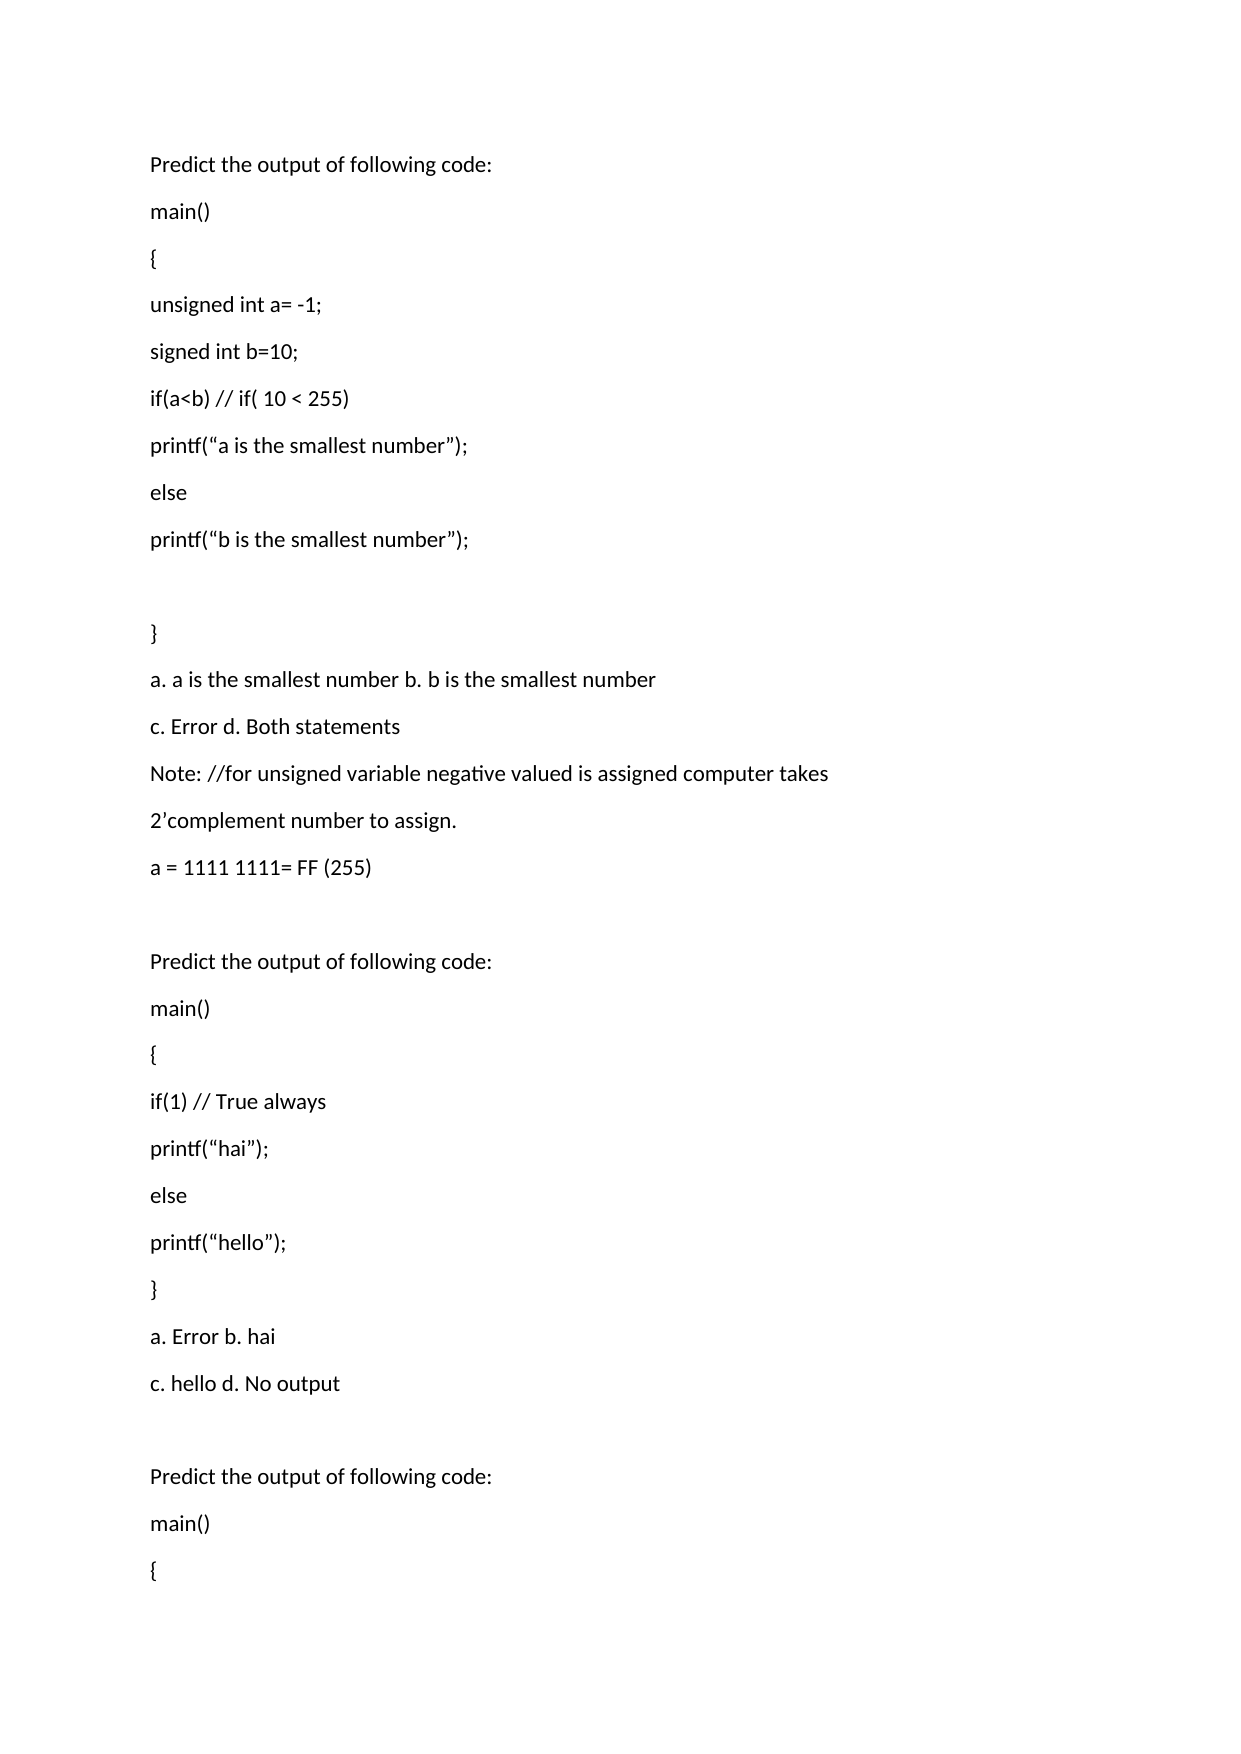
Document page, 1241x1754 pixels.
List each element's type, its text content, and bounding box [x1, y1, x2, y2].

text printf(“b is the smallest number”); [150, 525, 1090, 553]
text main() [150, 1509, 1090, 1537]
text a. Error b. hai [150, 1322, 1090, 1350]
text Predict the output of following code: [150, 1462, 1090, 1491]
text { [150, 1556, 1090, 1584]
text 2’complement number to assign. [150, 806, 1090, 834]
text { [150, 244, 1090, 272]
text if(1) // True always [150, 1087, 1090, 1116]
text if(a<b) // if( 10 < 255) [150, 384, 1090, 412]
text } [150, 619, 1090, 647]
text printf(“hai”); [150, 1134, 1090, 1162]
text Predict the output of following code: [150, 150, 1090, 178]
text else [150, 478, 1090, 506]
text unsigned int a= -1; [150, 291, 1090, 319]
text Predict the output of following code: [150, 947, 1090, 975]
text signed int b=10; [150, 337, 1090, 366]
text } [150, 1275, 1090, 1303]
text { [150, 1041, 1090, 1069]
text a. a is the smallest number b. ​b is the smallest number [150, 666, 1090, 694]
text c. Error d. Both statements [150, 712, 1090, 741]
text printf(“hello”); [150, 1228, 1090, 1256]
text printf(“a is the smallest number”); [150, 431, 1090, 459]
text Note: ​//for unsigned variable negative valued is assigned computer takes [150, 759, 1090, 787]
text a = 1111 1111= FF (255) [150, 853, 1090, 881]
text main() [150, 197, 1090, 225]
text c. hello d. No output [150, 1369, 1090, 1397]
text main() [150, 994, 1090, 1022]
text else [150, 1181, 1090, 1209]
